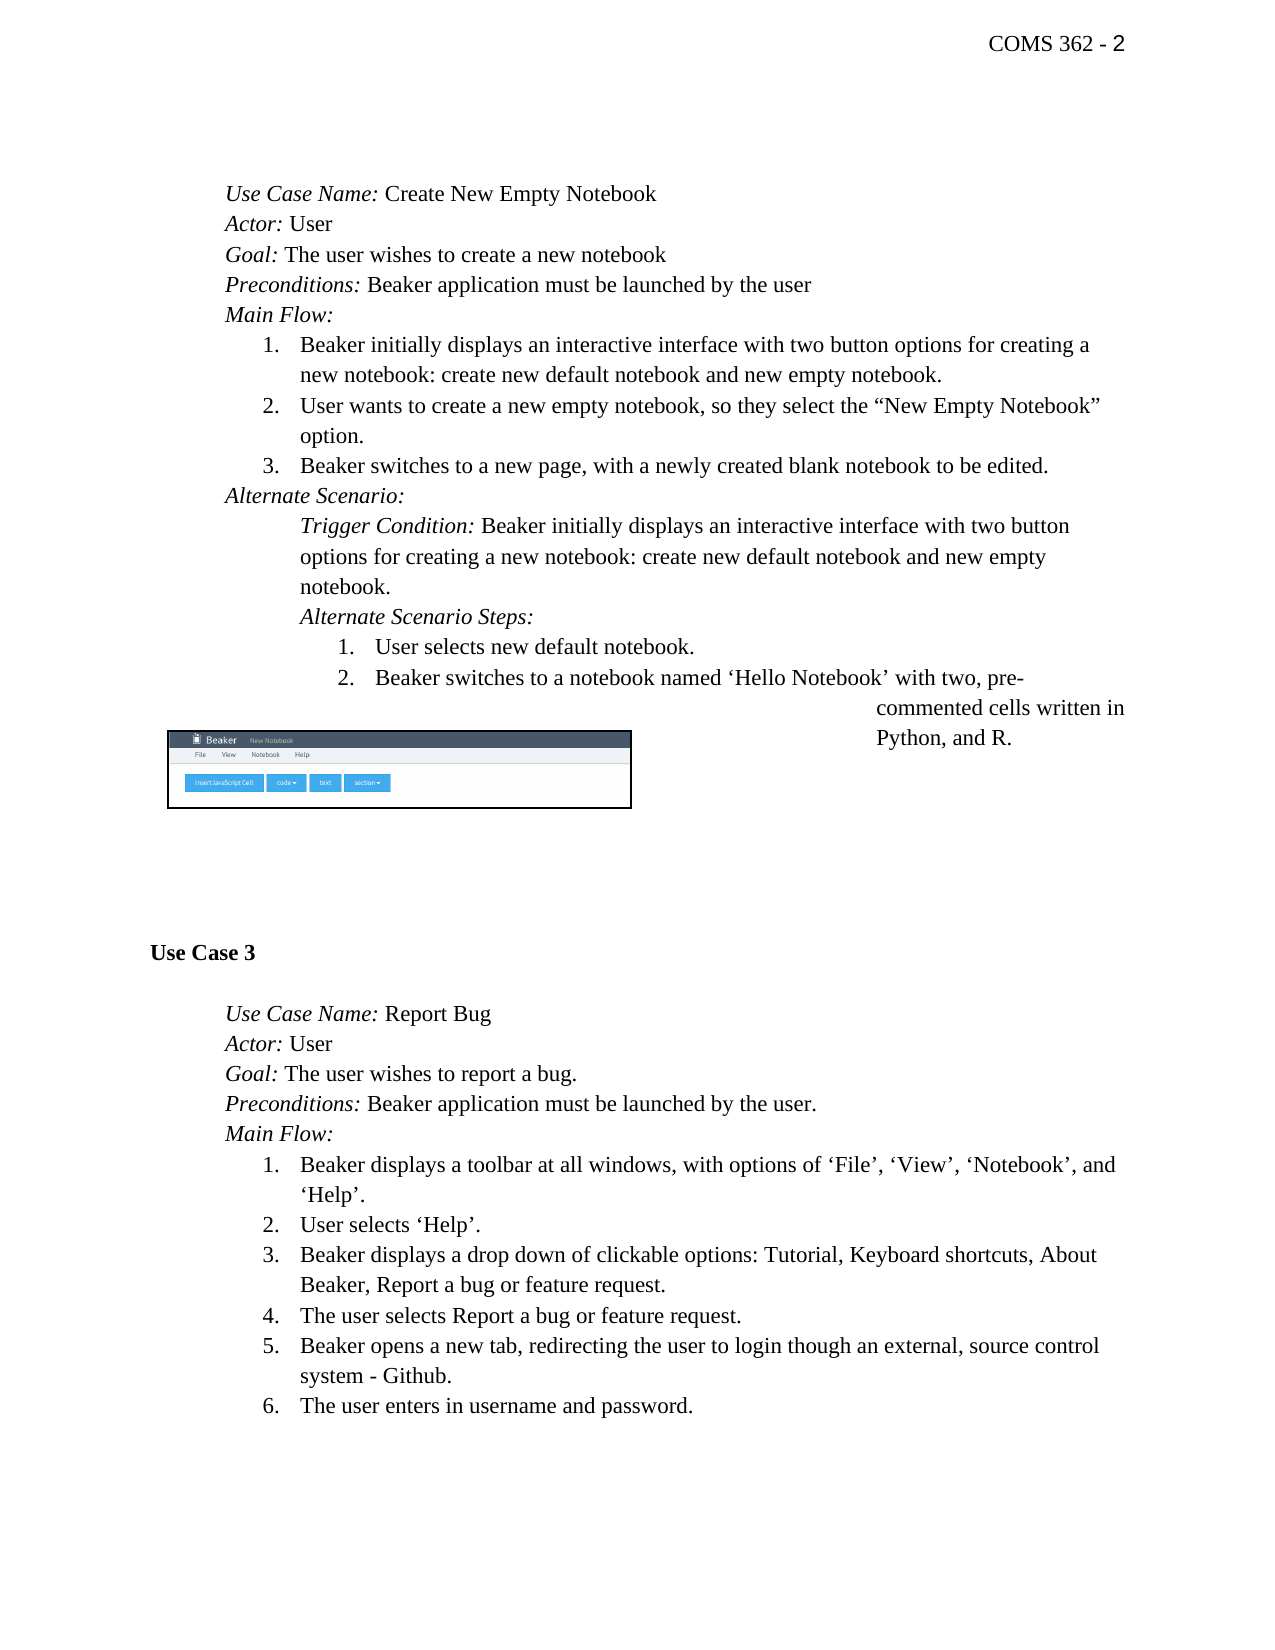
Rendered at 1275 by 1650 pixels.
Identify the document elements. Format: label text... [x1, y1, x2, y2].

text Use Case Name: Create New Empty Notebook [225, 180, 1125, 207]
picture [169, 732, 630, 807]
text Alternate Scenario Steps: [300, 603, 1125, 629]
list Beaker displays a drop down of clickable options: Tutorial, Keyboard shortcuts, About Beaker, Report a bug or feature request. [262, 1241, 1125, 1298]
list Beaker initially displays an interactive interface with two button options for creating a new notebook: create new default notebook and new empty notebook. [262, 331, 1125, 388]
list Beaker opens a new tab, redirecting the user to login though an external, source control system - Github. [262, 1332, 1125, 1388]
text Goal: The user wishes to report a bug. [225, 1060, 1125, 1086]
list User selects new default notebook. [337, 633, 1125, 660]
text Use Case Name: Report Bug [225, 1000, 1125, 1026]
text Preconditions: Beaker application must be launched by the user [225, 271, 1125, 297]
list The user enters in username and password. [262, 1392, 1125, 1419]
list The user selects Report a bug or feature request. [262, 1302, 1125, 1328]
text Preconditions: Beaker application must be launched by the user. [225, 1090, 1125, 1117]
list Beaker switches to a new page, with a newly created blank notebook to be edited. [262, 452, 1125, 478]
text Actor: User [225, 210, 1125, 237]
list Beaker switches to a notebook named ‘Hello Notebook’ with two, pre-commented cells written in Python, and R. [337, 663, 1125, 750]
text Main Flow: [225, 301, 1125, 327]
text Actor: User [225, 1030, 1125, 1056]
list Beaker displays a toolbar at all windows, with options of ‘File’, ‘View’, ‘Notebook’, and ‘Help’. [262, 1151, 1125, 1207]
list User selects ‘Help’. [262, 1211, 1125, 1237]
text Alternate Scenario: [225, 482, 1125, 509]
text Goal: The user wishes to create a new notebook [225, 241, 1125, 267]
text Use Case 3 [150, 939, 1125, 966]
text Main Flow: [225, 1121, 1125, 1147]
list User wants to create a new empty notebook, so they select the “New Empty Notebook” option. [262, 392, 1125, 448]
text Trigger Condition: Beaker initially displays an interactive interface with two button options for creating a new notebook: create new default notebook and new empty notebook. [300, 512, 1125, 599]
